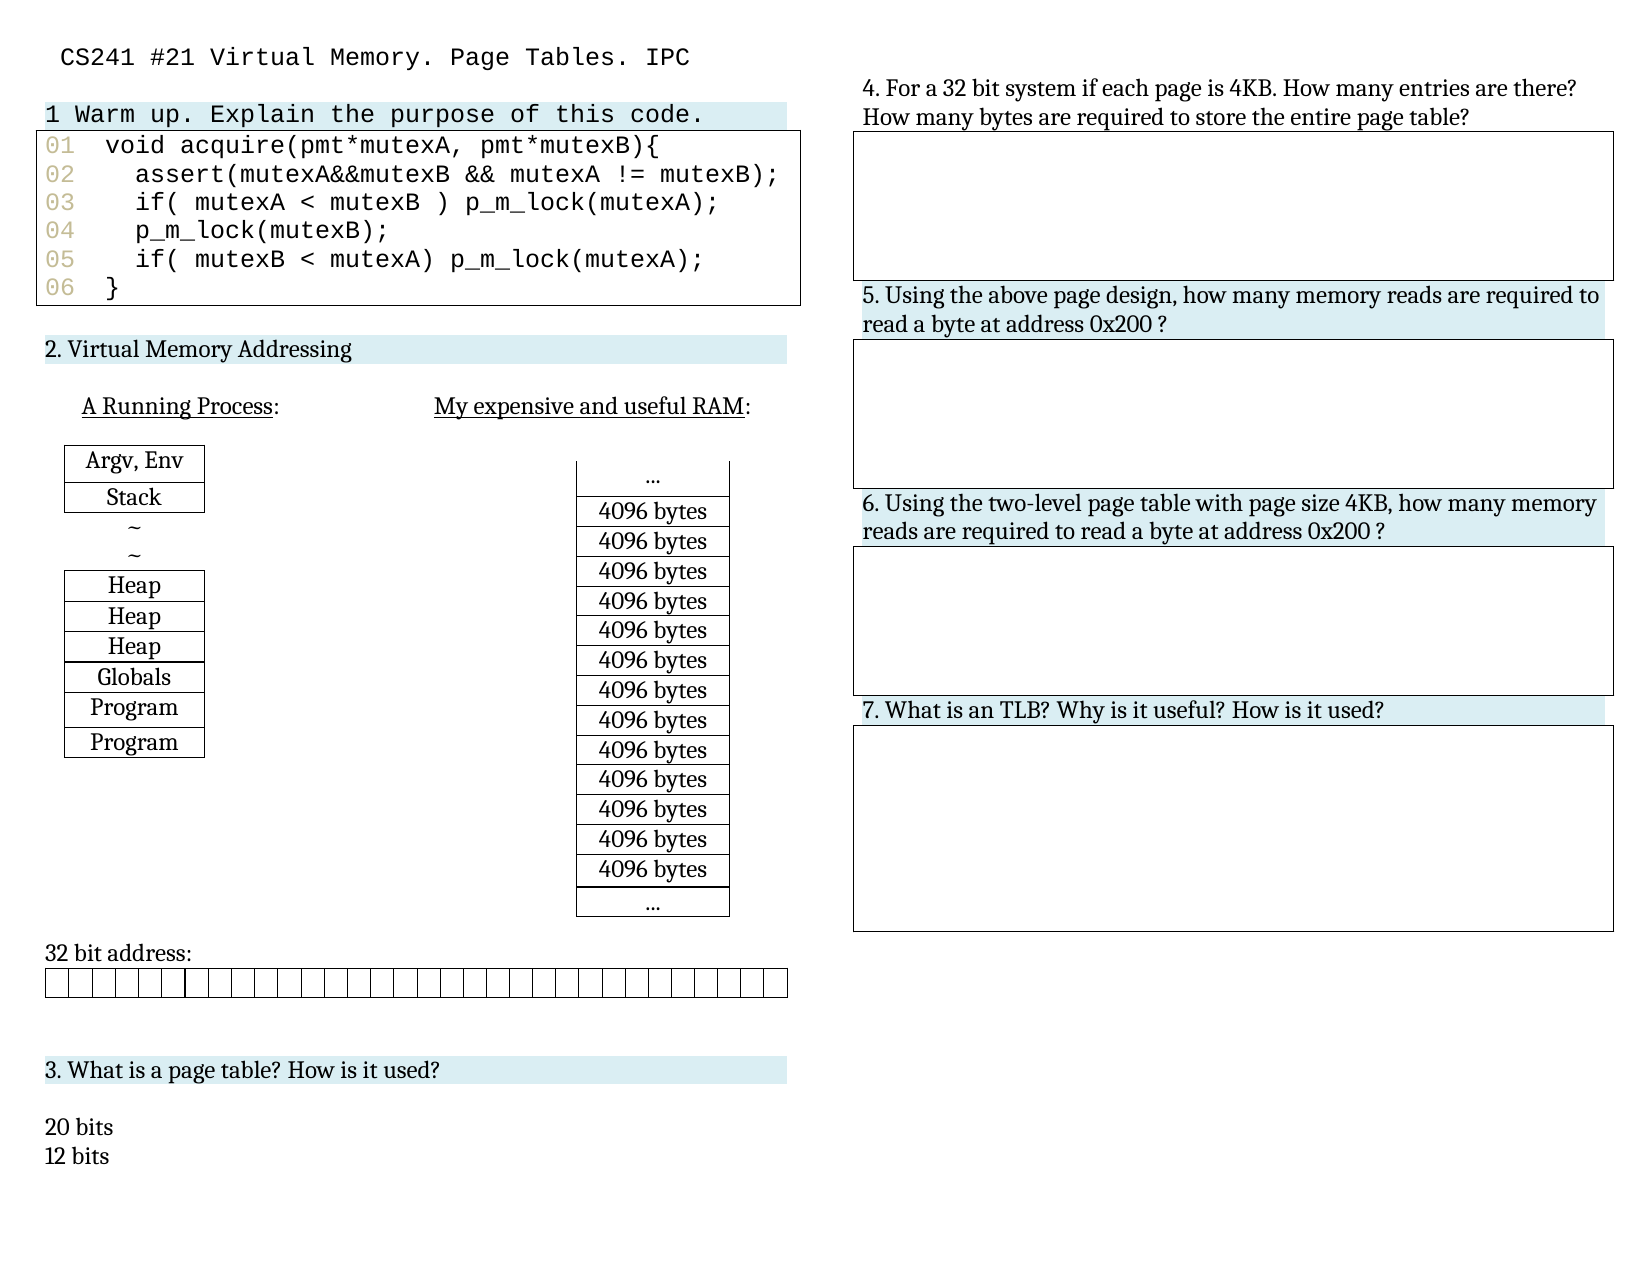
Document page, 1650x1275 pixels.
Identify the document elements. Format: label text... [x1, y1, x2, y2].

table_cell 4096 bytes [577, 587, 729, 615]
table_cell Heap [65, 632, 204, 661]
text 32 bit address: [45, 939, 787, 967]
text 5. Using the above page design, how many memory reads are required to read a byte at address 0x200 ? [862, 281, 1605, 339]
table_header [695, 969, 717, 997]
table_header [162, 969, 184, 997]
text 7. What is an TLB? Why is it useful? How is it used? [862, 696, 1605, 725]
table_header [649, 969, 671, 997]
table_cell 4096 bytes [577, 557, 729, 586]
table_cell 4096 bytes [577, 616, 729, 645]
table_header [46, 969, 68, 997]
table_header [672, 969, 694, 997]
table_cell Program [65, 693, 204, 727]
table_header [325, 969, 347, 997]
table_header [209, 969, 231, 997]
text 3. What is a page table? How is it used? [45, 1056, 787, 1084]
table_cell Stack [65, 483, 204, 512]
table_header [626, 969, 648, 997]
table_cell 4096 bytes [577, 497, 729, 526]
table_header [93, 969, 115, 997]
text 1 Warm up. Explain the purpose of this code. [45, 102, 787, 130]
table_header [764, 969, 787, 997]
table_header [348, 969, 370, 997]
text 6. Using the two-level page table with page size 4KB, how many memory reads are required to read a byte at address 0x200 ? [862, 489, 1605, 546]
table_header [464, 969, 486, 997]
table_header [418, 969, 440, 997]
text CS241 #21 Virtual Memory. Page Tables. IPC [45, 45, 787, 73]
table_cell Heap [65, 602, 204, 631]
table_header Argv, Env [65, 446, 204, 482]
table_header [139, 969, 161, 997]
table_header [255, 969, 277, 997]
table_cell Program [65, 728, 204, 757]
list assert(mutexA&&mutexB && mutexA != mutexB); [45, 161, 787, 190]
table_header [510, 969, 532, 997]
text A Running Process: My expensive and useful RAM: [45, 392, 787, 421]
table_header [487, 969, 509, 997]
table_cell ~ ~ [64, 513, 204, 570]
text 4. For a 32 bit system if each page is 4KB. How many entries are there? How many bytes are required to store the entire page table? [862, 74, 1605, 131]
table_header [302, 969, 324, 997]
text 12 bits [45, 1142, 787, 1171]
table_cell 4096 bytes [577, 706, 729, 734]
table_header [579, 969, 602, 997]
table_cell 4096 bytes [577, 646, 729, 675]
text 2. Virtual Memory Addressing [45, 335, 787, 364]
table_cell 4096 bytes [577, 795, 729, 824]
table_cell 4096 bytes [577, 765, 729, 794]
list if( mutexB < mutexA) p_m_lock(mutexA); [45, 246, 787, 272]
text 20 bits [45, 1113, 787, 1142]
list } [37, 272, 800, 305]
table_header [603, 969, 625, 997]
table_header [186, 969, 208, 997]
list if( mutexA < mutexB ) p_m_lock(mutexA); [45, 190, 787, 218]
table_header [741, 969, 763, 997]
table_header [394, 969, 417, 997]
table_cell Heap [65, 571, 204, 601]
table_header [533, 969, 555, 997]
table_header [556, 969, 578, 997]
table_header [232, 969, 254, 997]
table_header [278, 969, 301, 997]
list p_m_lock(mutexB); [45, 218, 787, 246]
table_header ... [577, 461, 729, 496]
table_header [718, 969, 740, 997]
table_cell 4096 bytes [577, 676, 729, 705]
table_cell 4096 bytes [577, 825, 729, 854]
table_cell ... [577, 888, 729, 916]
table_cell Globals [65, 663, 204, 692]
table_cell 4096 bytes [577, 736, 729, 764]
list void acquire(pmt*mutexA, pmt*mutexB){ [37, 131, 800, 161]
table_cell 4096 bytes [577, 855, 729, 886]
table_header [441, 969, 463, 997]
table_cell 4096 bytes [577, 527, 729, 556]
table_header [371, 969, 393, 997]
table_header [69, 969, 92, 997]
table_header [116, 969, 138, 997]
